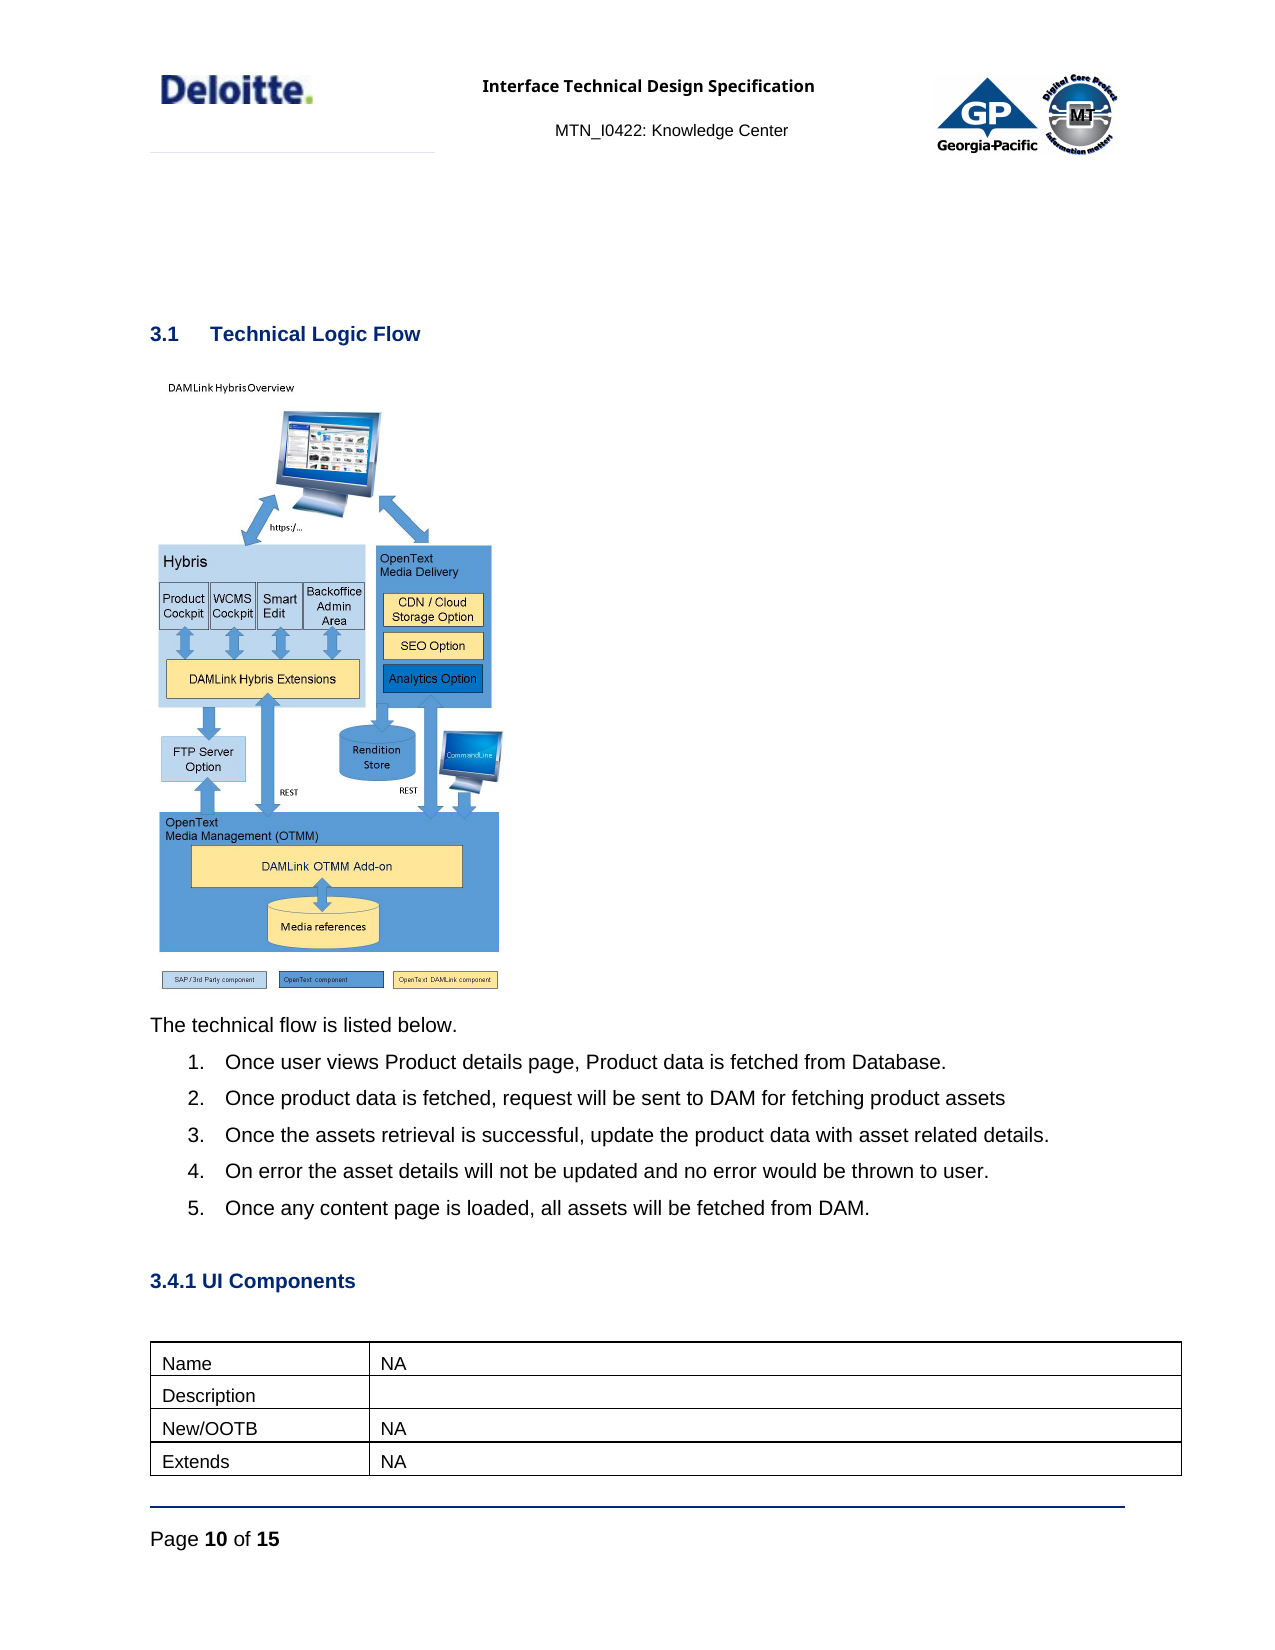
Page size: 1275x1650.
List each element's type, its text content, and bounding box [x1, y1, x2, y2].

table_cell NA [370, 1443, 1181, 1475]
table_cell Description [151, 1376, 369, 1408]
picture [933, 74, 1118, 155]
list Once the assets retrieval is successful, update the product data with asset related details. [187, 1123, 1125, 1147]
list Once product data is fetched, request will be sent to DAM for fetching product assets [187, 1086, 1125, 1110]
list Once any content page is loaded, all assets will be fetched from DAM. [187, 1196, 1125, 1219]
text The technical flow is listed below. [150, 1013, 1125, 1037]
table_cell Extends [151, 1443, 369, 1475]
list Once user views Product details page, Product data is fetched from Database. [187, 1050, 1125, 1074]
picture [161, 75, 313, 104]
table_cell [370, 1376, 1181, 1408]
table_header NA [370, 1343, 1181, 1375]
list On error the asset details will not be updated and no error would be thrown to user. [187, 1159, 1125, 1183]
text 3.4.1 UI Components [150, 1268, 1125, 1292]
table_header Name [151, 1343, 369, 1375]
table_cell NA [370, 1409, 1181, 1441]
table_cell New/OOTB [151, 1409, 369, 1441]
subtitle Technical Logic Flow [150, 322, 1125, 346]
